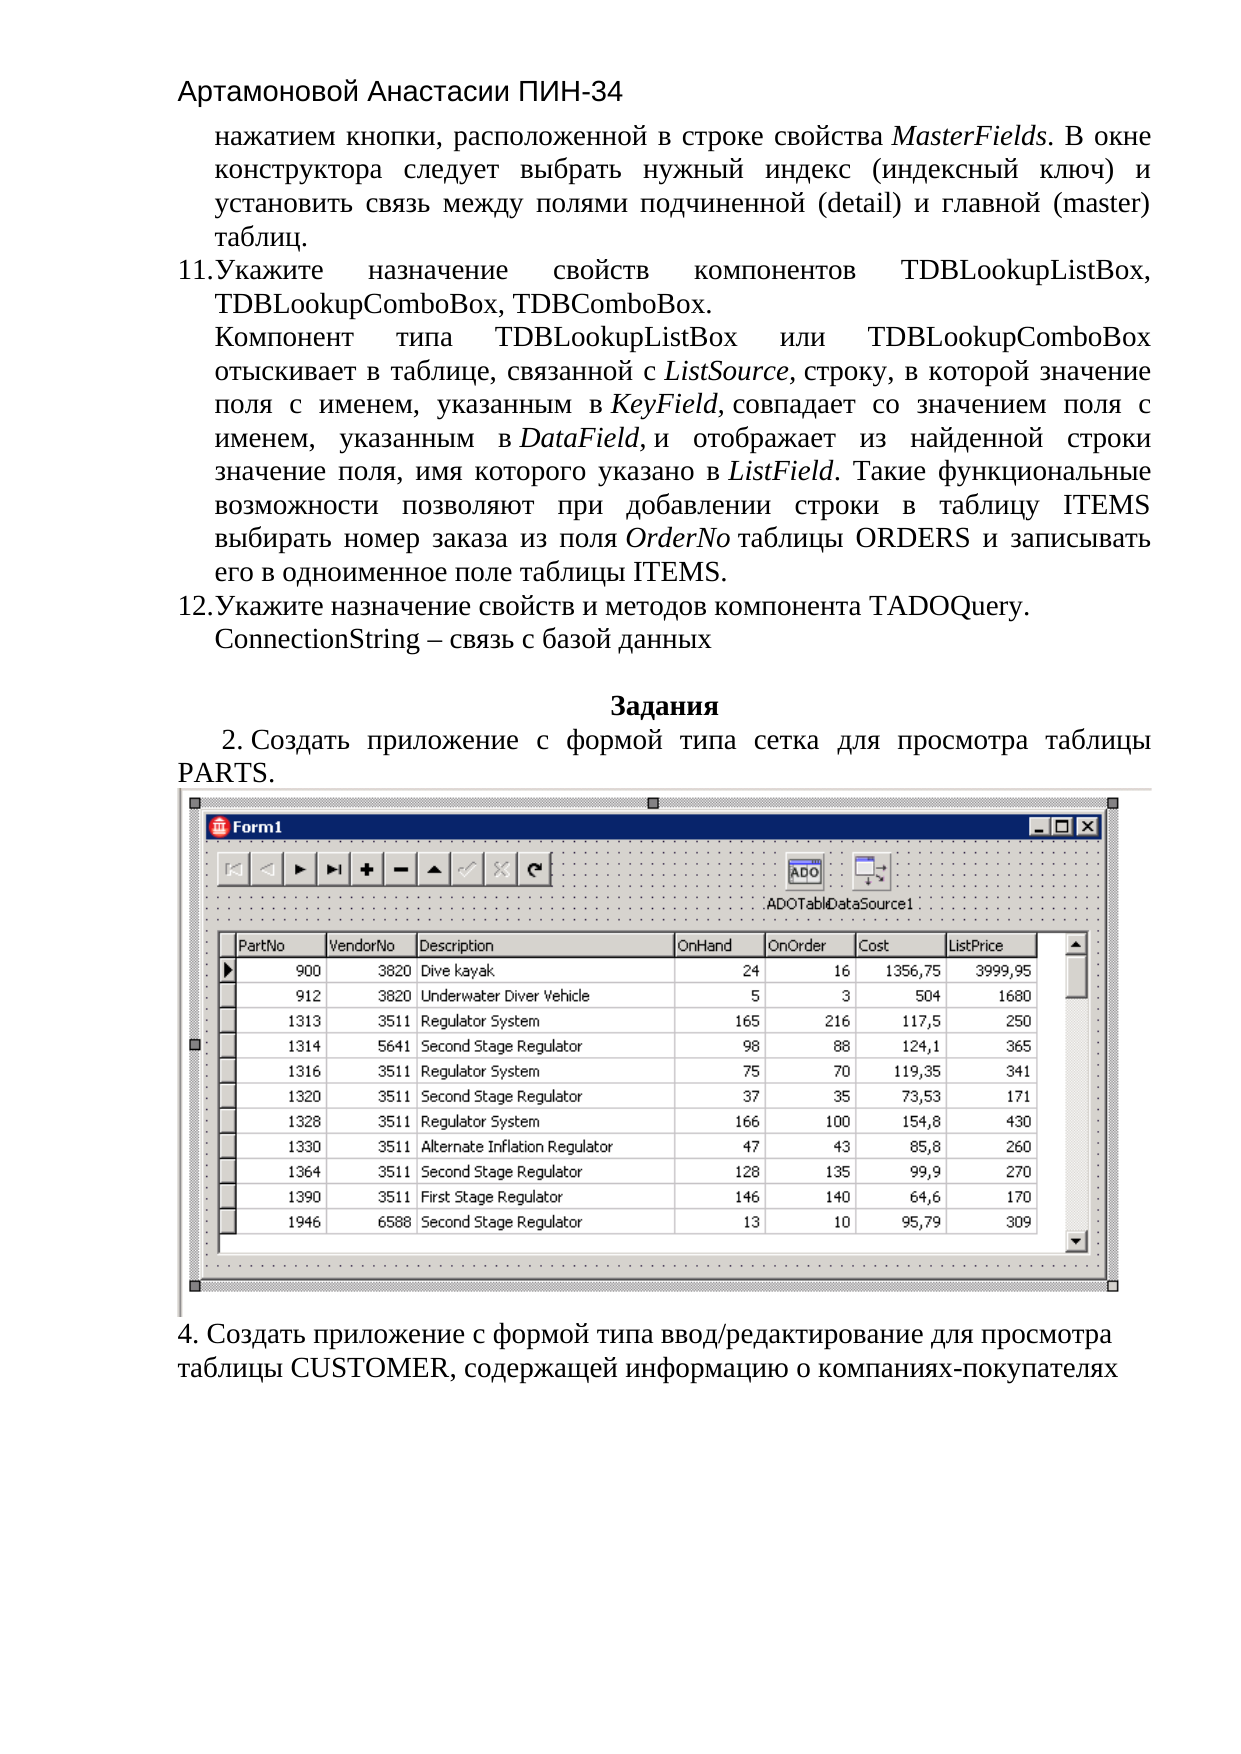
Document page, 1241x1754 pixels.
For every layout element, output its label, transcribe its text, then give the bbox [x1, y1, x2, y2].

text 2. Создать приложение с формой типа сетка для просмотра таблицы PARTS. [177, 722, 1152, 788]
picture [177, 788, 1152, 1317]
text 4. Создать приложение с формой типа ввод/редактирование для просмотра таблицы CUSTOMER, содержащей информацию о компаниях-покупателях [177, 1317, 1152, 1384]
text ConnectionString – связь с базой данных [214, 621, 1152, 655]
list Укажите назначение свойств компонентов TDBLookupListBox, TDBLookupComboBox, TDBComboBox. [177, 252, 1152, 319]
text Компонент типа TDBLookupListBox или TDBLookupComboBox отыскивает в таблице, связанной с ListSource, строку, в которой значение поля с именем, указанным в KeyField, совпадает со значением поля с именем, указанным в DataField, и отображает из найденной строки значение поля, имя которого указано в ListField. Такие функциональные возможности позволяют при добавлении строки в таблицу ITEMS выбирать номер заказа из поля OrderNo таблицы ORDERS и записывать его в одноименное поле таблицы ITEMS. [214, 319, 1152, 588]
text Задания [177, 688, 1152, 722]
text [214, 118, 1152, 252]
list Укажите назначение свойств и методов компонента TADOQuery. [177, 588, 1152, 621]
